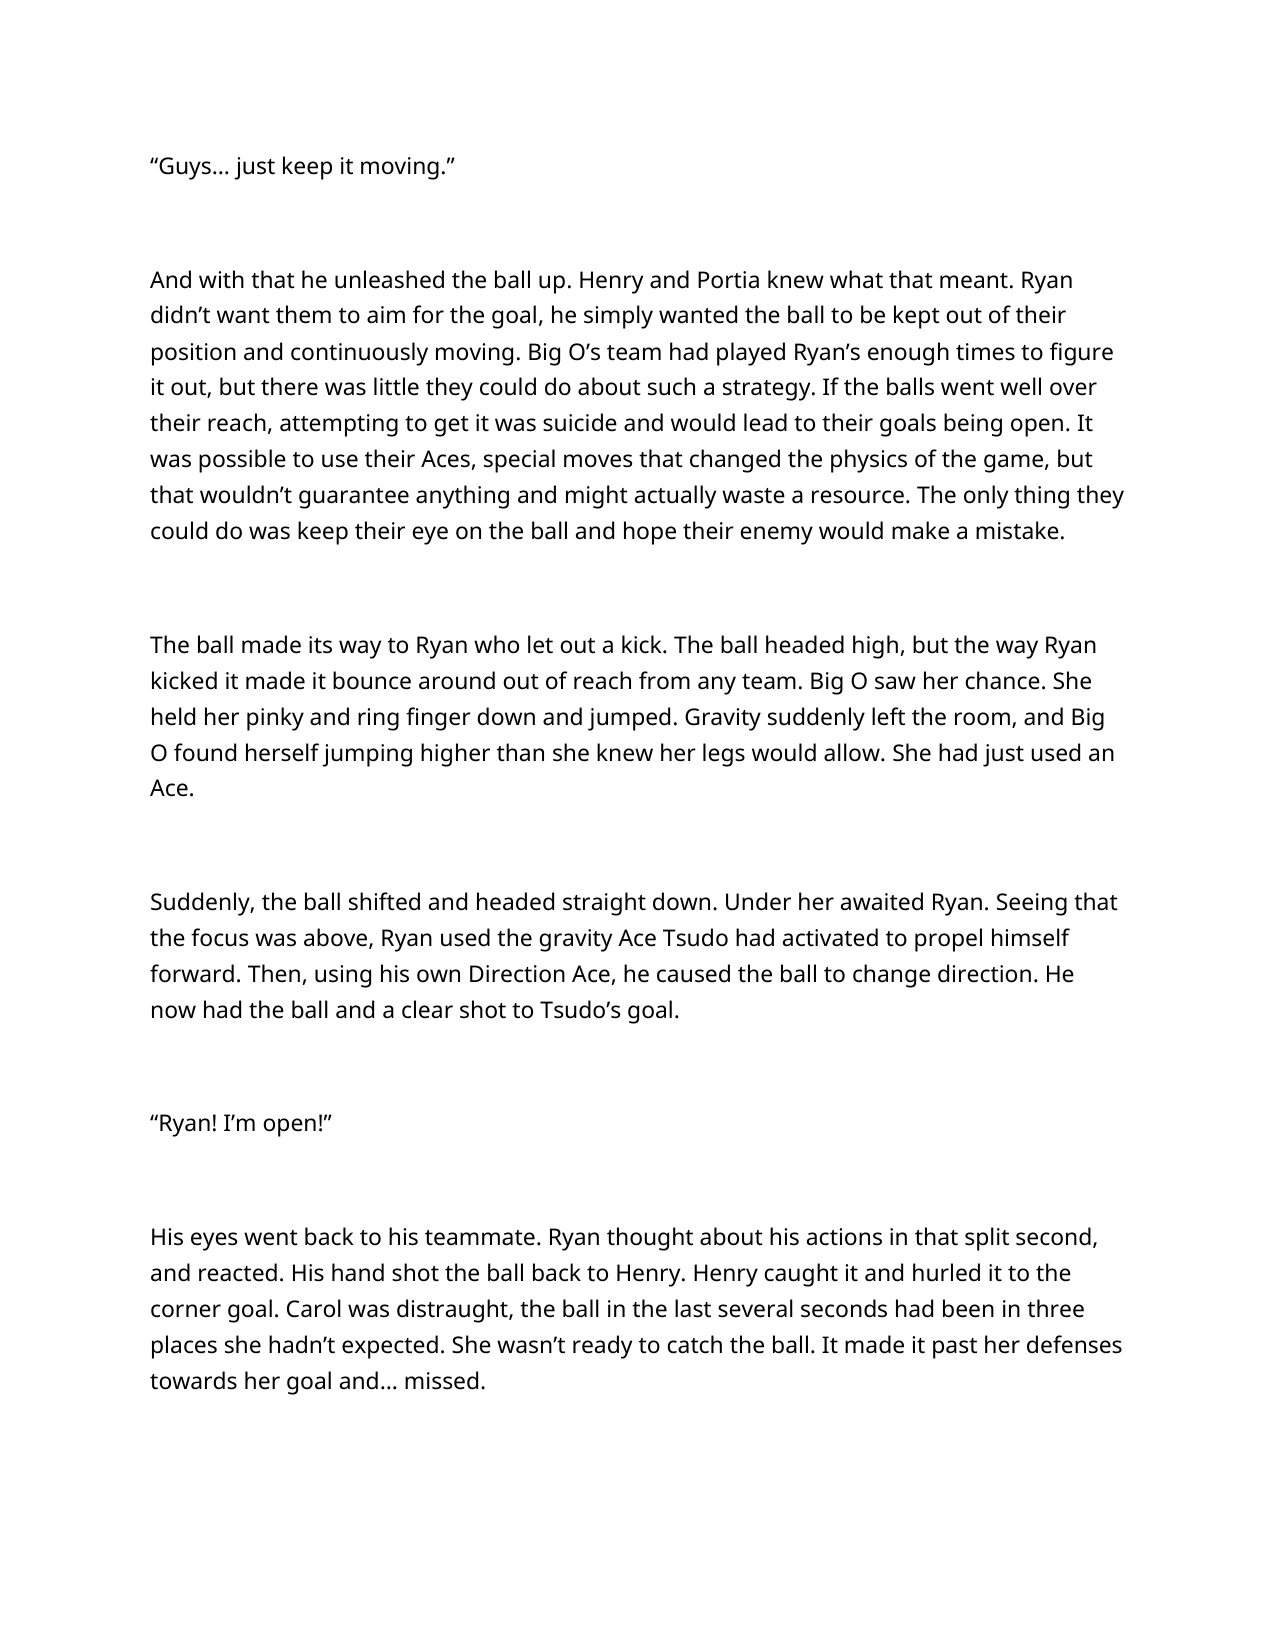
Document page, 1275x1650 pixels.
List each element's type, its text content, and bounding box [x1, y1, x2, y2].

text His eyes went back to his teammate. Ryan thought about his actions in that split second, and reacted. His hand shot the ball back to Henry. Henry caught it and hurled it to the corner goal. Carol was distraught, the ball in the last several seconds had been in three places she hadn’t expected. She wasn’t ready to catch the ball. It made it past her defenses towards her goal and… missed. [150, 1221, 1125, 1396]
text The ball made its way to Ryan who let out a kick. The ball headed high, but the way Ryan kicked it made it bounce around out of reach from any team. Big O saw her chance. She held her pinky and ring finger down and jumped. Gravity suddenly left the room, and Big O found herself jumping higher than she knew her legs would allow. She had just used an Ace. [150, 629, 1125, 804]
text And with that he unleashed the ball up. Henry and Portia knew what that meant. Ryan didn’t want them to aim for the goal, he simply wanted the ball to be kept out of their position and continuously moving. Big O’s team had played Ryan’s enough times to figure it out, but there was little they could do about such a strategy. If the balls went well over their reach, attempting to get it was suicide and would lead to their goals being open. It was possible to use their Aces, special moves that changed the physics of the game, but that wouldn’t guarantee anything and might actually waste a resource. The only thing they could do was keep their eye on the ball and hope their enemy would make a mistake. [150, 263, 1125, 546]
text “Guys… just keep it moving.” [150, 150, 1125, 181]
text “Ryan! I’m open!” [150, 1107, 1125, 1138]
text Suddenly, the ball shifted and headed straight down. Under her awaited Ryan. Seeing that the focus was above, Ryan used the gravity Ace Tsudo had activated to propel himself forward. Then, using his own Direction Ace, he caused the ball to change direction. He now had the ball and a clear shot to Tsudo’s goal. [150, 886, 1125, 1025]
